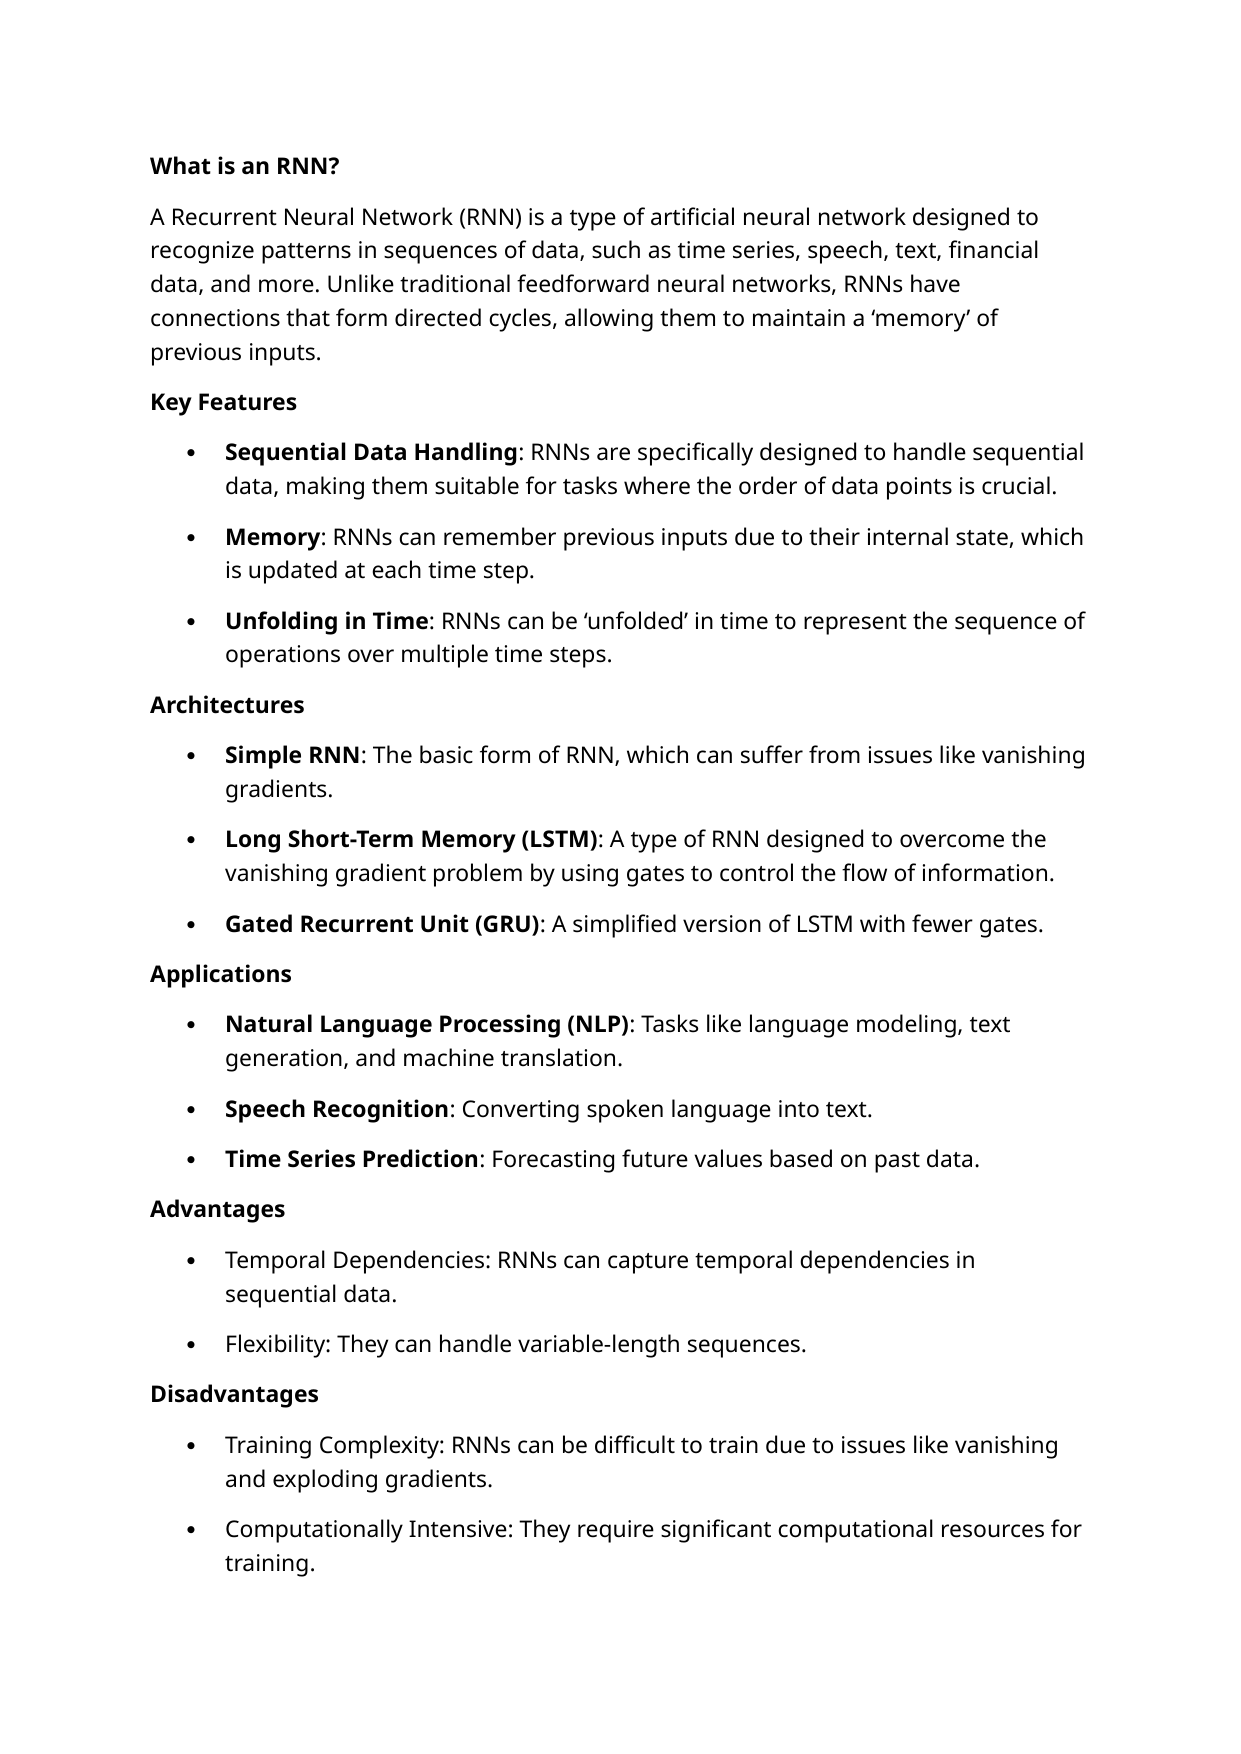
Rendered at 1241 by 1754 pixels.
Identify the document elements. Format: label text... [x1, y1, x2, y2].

list Sequential Data Handling: RNNs are specifically designed to handle sequential data, making them suitable for tasks where the order of data points is crucial. [187, 436, 1090, 501]
list Temporal Dependencies: RNNs can capture temporal dependencies in sequential data. [187, 1244, 1090, 1309]
list Memory: RNNs can remember previous inputs due to their internal state, which is updated at each time step. [187, 520, 1090, 585]
list Natural Language Processing (NLP): Tasks like language modeling, text generation, and machine translation. [187, 1008, 1090, 1073]
list Speech Recognition: Converting spoken language into text. [187, 1092, 1090, 1124]
list Gated Recurrent Unit (GRU): A simplified version of LSTM with fewer gates. [187, 907, 1090, 939]
text A Recurrent Neural Network (RNN) is a type of artificial neural network designed to recognize patterns in sequences of data, such as time series, speech, text, financial data, and more. Unlike traditional feedforward neural networks, RNNs have connections that form directed cycles, allowing them to maintain a ‘memory’ of previous inputs. [150, 200, 1090, 367]
text Advantages [150, 1193, 1090, 1224]
list Unfolding in Time: RNNs can be ‘unfolded’ in time to represent the sequence of operations over multiple time steps. [187, 604, 1090, 669]
text Applications [150, 958, 1090, 989]
list Long Short-Term Memory (LSTM): A type of RNN designed to overcome the vanishing gradient problem by using gates to control the flow of information. [187, 823, 1090, 888]
list Flexibility: They can handle variable-length sequences. [187, 1328, 1090, 1359]
list Computationally Intensive: They require significant computational resources for training. [187, 1513, 1090, 1578]
list Simple RNN: The basic form of RNN, which can suffer from issues like vanishing gradients. [187, 739, 1090, 804]
list Training Complexity: RNNs can be difficult to train due to issues like vanishing and exploding gradients. [187, 1429, 1090, 1494]
text Disadvantages [150, 1378, 1090, 1409]
text Architectures [150, 689, 1090, 720]
text Key Features [150, 386, 1090, 417]
text What is an RNN? [150, 150, 1090, 181]
list Time Series Prediction: Forecasting future values based on past data. [187, 1143, 1090, 1174]
